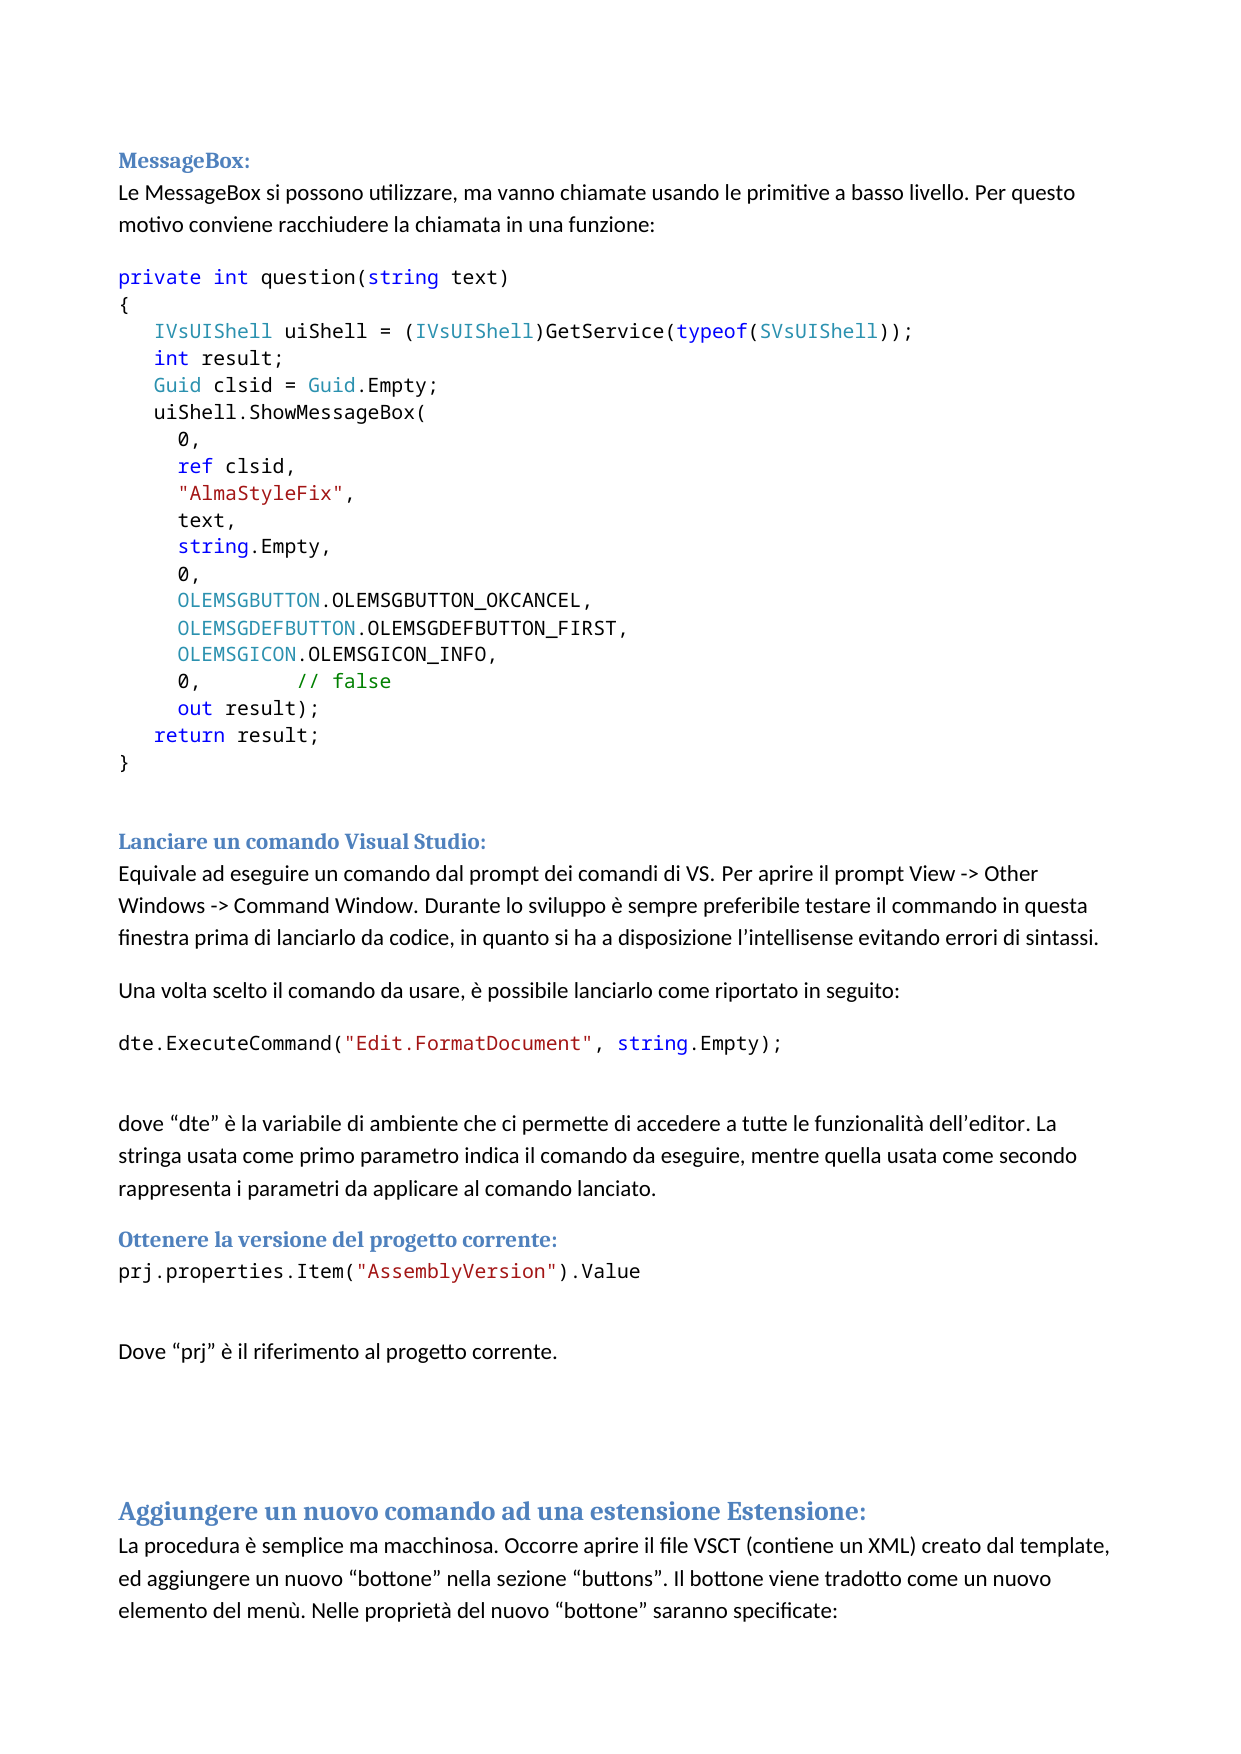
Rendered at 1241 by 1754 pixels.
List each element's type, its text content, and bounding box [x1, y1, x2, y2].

text Guid clsid = Guid.Empty; [118, 371, 1122, 398]
subtitle MessageBox: [118, 148, 1122, 174]
text prj.properties.Item("AssemblyVersion").Value [118, 1257, 1122, 1284]
text 0, [118, 425, 1122, 452]
text return result; [118, 722, 1122, 749]
subtitle Lanciare un comando Visual Studio: [118, 829, 1122, 855]
text int result; [118, 344, 1122, 371]
subtitle Aggiungere un nuovo comando ad una estensione Estensione: [118, 1496, 1122, 1527]
text private int question(string text) [118, 263, 1122, 290]
text { [118, 290, 1122, 317]
text } [118, 749, 1122, 776]
text Una volta scelto il comando da usare, è possibile lanciarlo come riportato in seguito: [118, 976, 1122, 1004]
text IVsUIShell uiShell = (IVsUIShell)GetService(typeof(SVsUIShell)); [118, 317, 1122, 344]
text Equivale ad eseguire un comando dal prompt dei comandi di VS. Per aprire il prompt View -> Other Windows -> Command Window. Durante lo sviluppo è sempre preferibile testare il commando in questa finestra prima di lanciarlo da codice, in quanto si ha a disposizione l’intellisense evitando errori di sintassi. [118, 859, 1122, 951]
text Le MessageBox si possono utilizzare, ma vanno chiamate usando le primitive a basso livello. Per questo motivo conviene racchiudere la chiamata in una funzione: [118, 178, 1122, 238]
text text, [118, 506, 1122, 533]
subtitle Ottenere la versione del progetto corrente: [118, 1227, 1122, 1253]
text out result); [118, 695, 1122, 722]
text ref clsid, [118, 452, 1122, 479]
text "AlmaStyleFix", [118, 479, 1122, 506]
text string.Empty, [118, 533, 1122, 560]
text 0, [118, 560, 1122, 587]
text uiShell.ShowMessageBox( [118, 398, 1122, 425]
text OLEMSGBUTTON.OLEMSGBUTTON_OKCANCEL, [118, 587, 1122, 614]
text Dove “prj” è il riferimento al progetto corrente. [118, 1337, 1122, 1365]
text dte.ExecuteCommand("Edit.FormatDocument", string.Empty); [118, 1029, 1122, 1056]
text La procedura è semplice ma macchinosa. Occorre aprire il file VSCT (contiene un XML) creato dal template, ed aggiungere un nuovo “bottone” nella sezione “buttons”. Il bottone viene tradotto come un nuovo elemento del menù. Nelle proprietà del nuovo “bottone” saranno specificate: [118, 1532, 1122, 1624]
text 0, // false [118, 668, 1122, 695]
text OLEMSGDEFBUTTON.OLEMSGDEFBUTTON_FIRST, [118, 614, 1122, 641]
text OLEMSGICON.OLEMSGICON_INFO, [118, 641, 1122, 668]
text dove “dte” è la variabile di ambiente che ci permette di accedere a tutte le funzionalità dell’editor. La stringa usata come primo parametro indica il comando da eseguire, mentre quella usata come secondo rappresenta i parametri da applicare al comando lanciato. [118, 1109, 1122, 1202]
